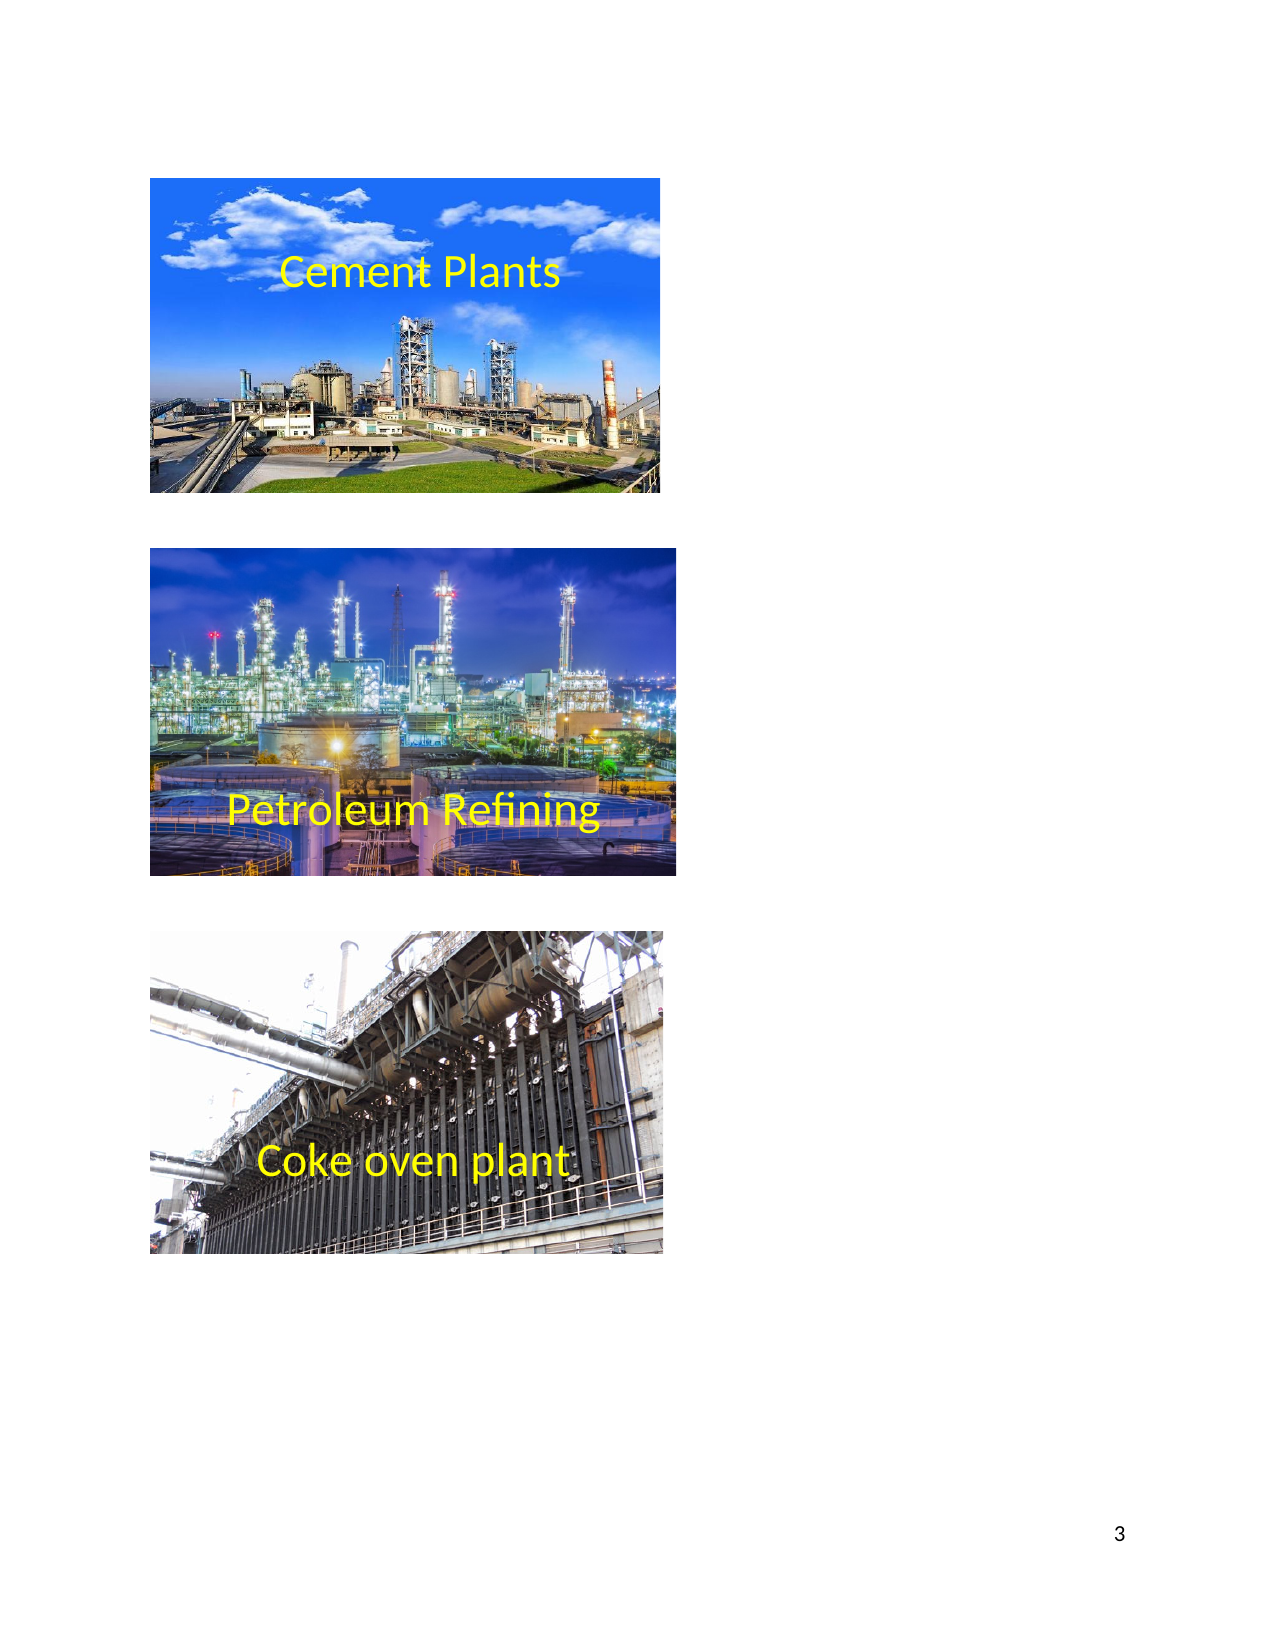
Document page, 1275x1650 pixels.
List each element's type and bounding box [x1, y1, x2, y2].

picture [150, 931, 664, 1254]
picture [150, 178, 661, 493]
picture [150, 548, 677, 876]
